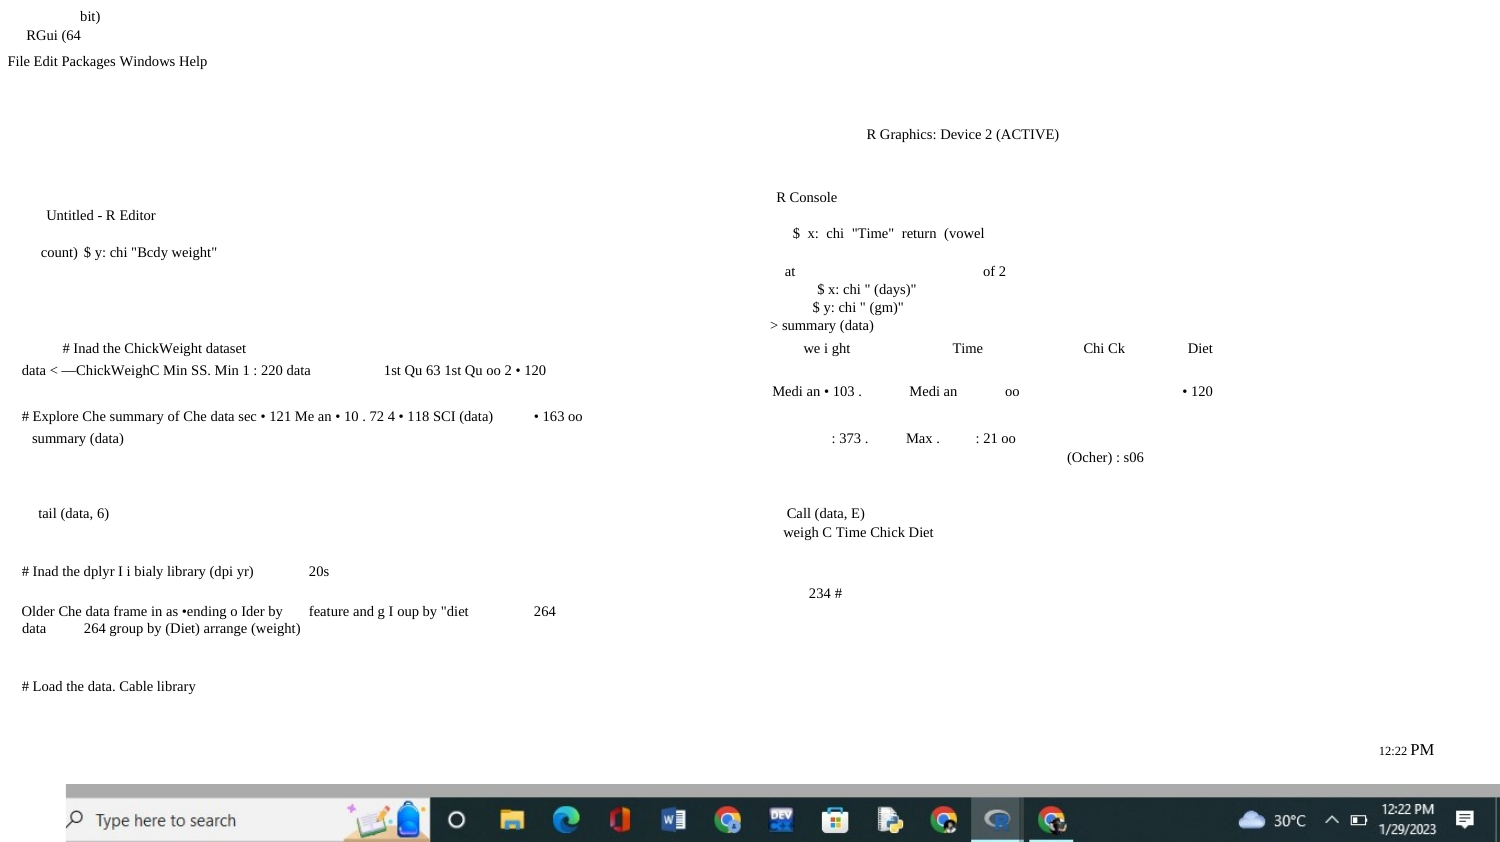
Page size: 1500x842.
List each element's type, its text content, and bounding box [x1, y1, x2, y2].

text # Load the data. Cable library [21, 678, 1213, 694]
text File Edit Packages Windows Help [7, 52, 1213, 69]
text at of 2 [9, 262, 1213, 279]
text $ x: chi "Time" return (vowel count) $ y: chi "Bcdy weight" [41, 225, 985, 260]
text data < —ChickWeighC Min SS. Min 1 : 220 data 1st Qu 63 1st Qu oo 2 • 120 [21, 361, 1213, 378]
text R Console [400, 189, 1213, 206]
text RGui (64 [26, 27, 1213, 43]
text Medi an • 103 . Medi an oo • 120 [9, 383, 1214, 400]
text $ y: chi " (gm)" [521, 299, 1195, 316]
text $ x: chi " (days)" [521, 281, 1213, 298]
text summary (data) : 373 . Max . : 21 oo [9, 429, 1213, 446]
text weigh C Time Chick Diet [783, 524, 1213, 540]
text data 264 group by (Diet) arrange (weight) [22, 622, 836, 637]
text 234 # Older Che data frame in as •ending o Ider by feature and g I oup by "diet 264 [21, 584, 842, 619]
text tail (data, 6) Call (data, E) [9, 505, 1213, 522]
text # Inad the ChickWeight dataset we i ght Time Chi Ck Diet [9, 340, 1213, 357]
text # Inad the dplyr I i bialy library (dpi yr) 20s [21, 563, 836, 579]
text # Explore Che summary of Che data sec • 121 Me an • 10 . 72 4 • 118 SCI (data) • 163 oo [21, 408, 1213, 424]
picture [65, 784, 1500, 842]
text R Graphics: Device 2 (ACTIVE) [9, 125, 1059, 142]
text (Ocher) : s06 [738, 448, 1144, 465]
text > summary (data) [521, 317, 1123, 334]
text Untitled - R Editor [46, 207, 1213, 223]
